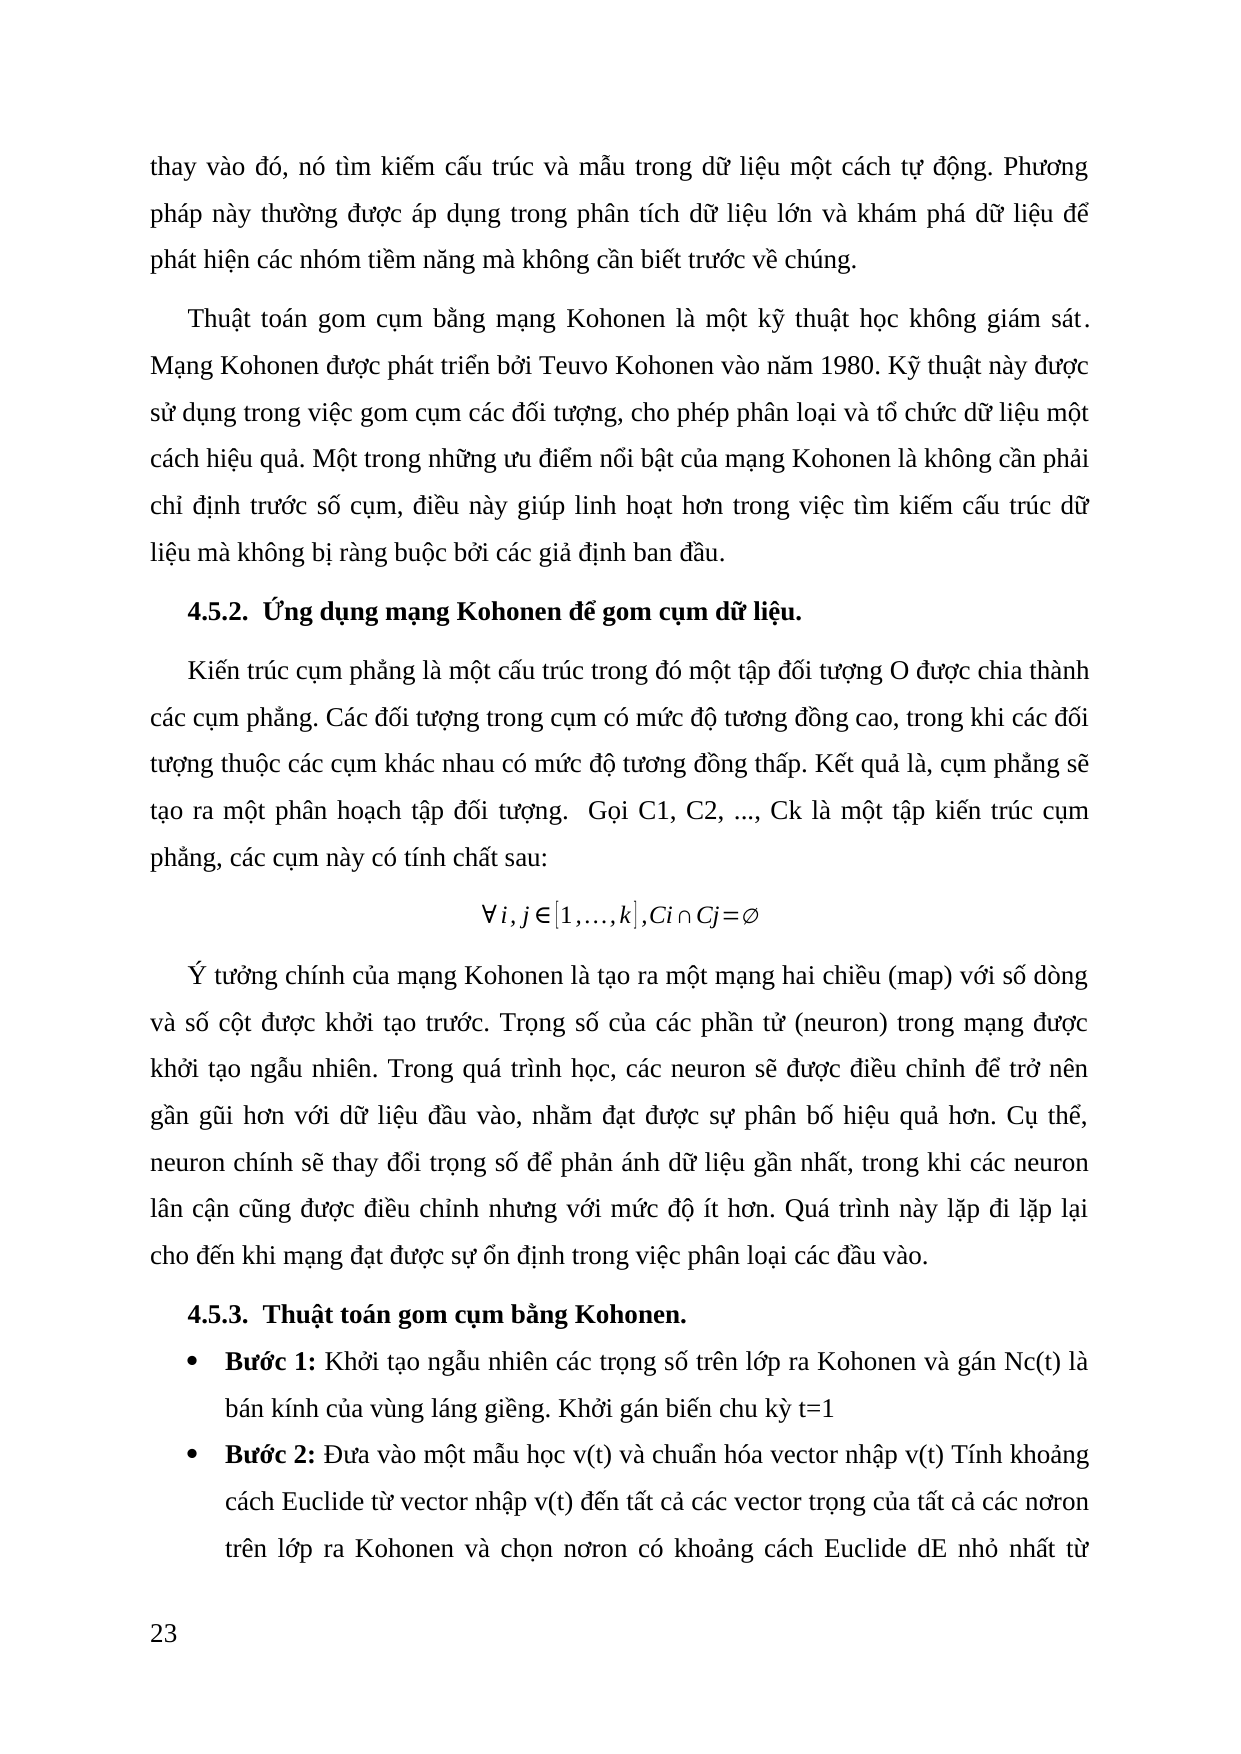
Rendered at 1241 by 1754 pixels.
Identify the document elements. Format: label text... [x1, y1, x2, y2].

text Ý tưởng chính của mạng Kohonen là tạo ra một mạng hai chiều (map) với số dòng và số cột được khởi tạo trước. Trọng số của các phần tử (neuron) trong mạng được khởi tạo ngẫu nhiên. Trong quá trình học, các neuron sẽ được điều chỉnh để trở nên gần gũi hơn với dữ liệu đầu vào, nhằm đạt được sự phân bố hiệu quả hơn. Cụ thể, neuron chính sẽ thay đổi trọng số để phản ánh dữ liệu gần nhất, trong khi các neuron lân cận cũng được điều chỉnh nhưng với mức độ ít hơn. Quá trình này lặp đi lặp lại cho đến khi mạng đạt được sự ổn định trong việc phân loại các đầu vào. [150, 959, 1090, 1270]
list Ứng dụng mạng Kohonen để gom cụm dữ liệu. [187, 595, 1090, 626]
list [187, 1438, 1090, 1563]
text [150, 150, 1090, 274]
list Thuật toán gom cụm bằng Kohonen. [187, 1298, 1090, 1329]
list Bước 1: Khởi tạo ngẫu nhiên các trọng số trên lớp ra Kohonen và gán Nc(t) là bán kính của vùng láng giềng. Khởi gán biến chu kỳ t=1 [187, 1345, 1090, 1423]
text Thuật toán gom cụm bằng mạng Kohonen là một kỹ thuật học không giám sát. Mạng Kohonen được phát triển bởi Teuvo Kohonen vào năm 1980. Kỹ thuật này được sử dụng trong việc gom cụm các đối tượng, cho phép phân loại và tổ chức dữ liệu một cách hiệu quả. Một trong những ưu điểm nổi bật của mạng Kohonen là không cần phải chỉ định trước số cụm, điều này giúp linh hoạt hơn trong việc tìm kiếm cấu trúc dữ liệu mà không bị ràng buộc bởi các giả định ban đầu. [150, 302, 1090, 567]
text Kiến trúc cụm phẳng là một cấu trúc trong đó một tập đối tượng O được chia thành các cụm phẳng. Các đối tượng trong cụm có mức độ tương đồng cao, trong khi các đối tượng thuộc các cụm khác nhau có mức độ tương đồng thấp. Kết quả là, cụm phẳng sẽ tạo ra một phân hoạch tập đối tượng. Gọi C1, C2, ..., Ck là một tập kiến trúc cụm phẳng, các cụm này có tính chất sau: [150, 654, 1090, 872]
